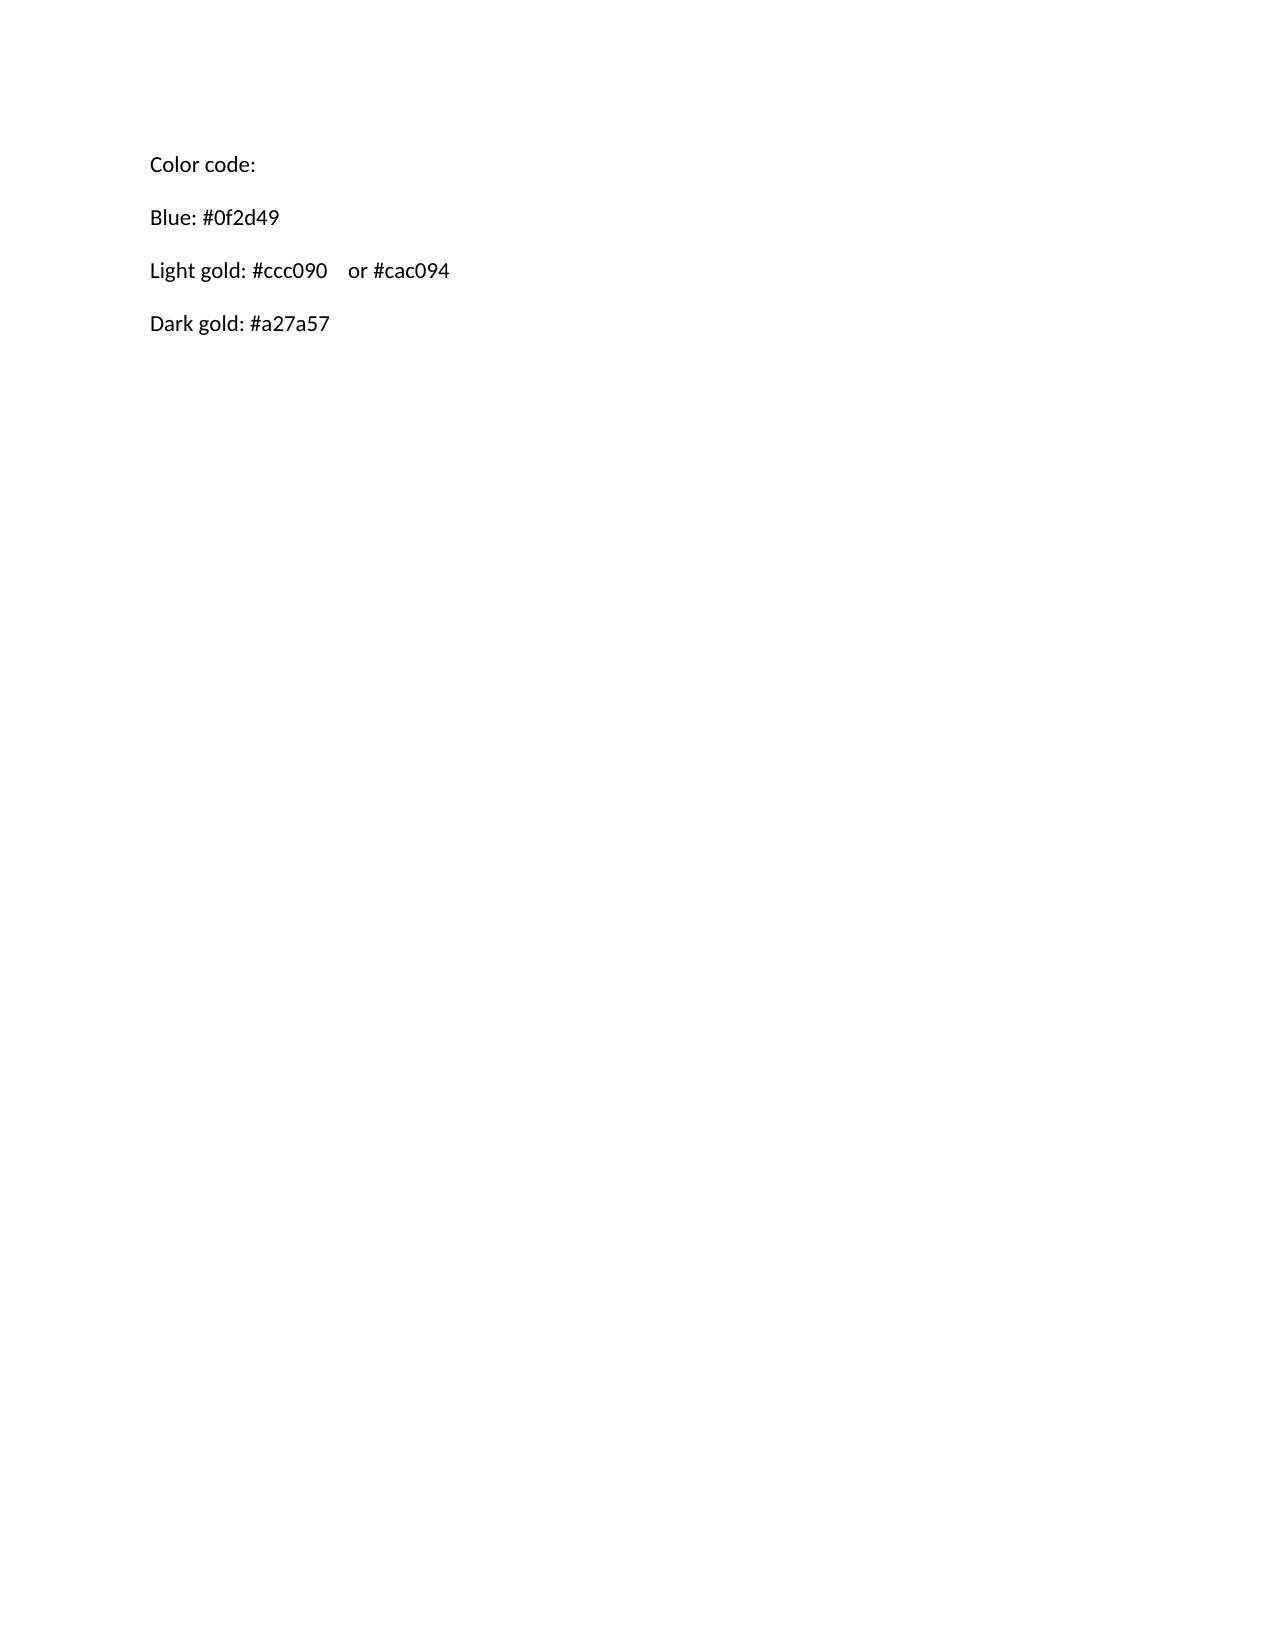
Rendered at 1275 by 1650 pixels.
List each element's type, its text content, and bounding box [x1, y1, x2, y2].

text Dark gold: #a27a57 [150, 309, 1125, 337]
text Blue: #0f2d49 [150, 203, 1125, 231]
text Light gold: #ccc090 or #cac094 [150, 256, 1125, 284]
text Color code: [150, 150, 1125, 178]
